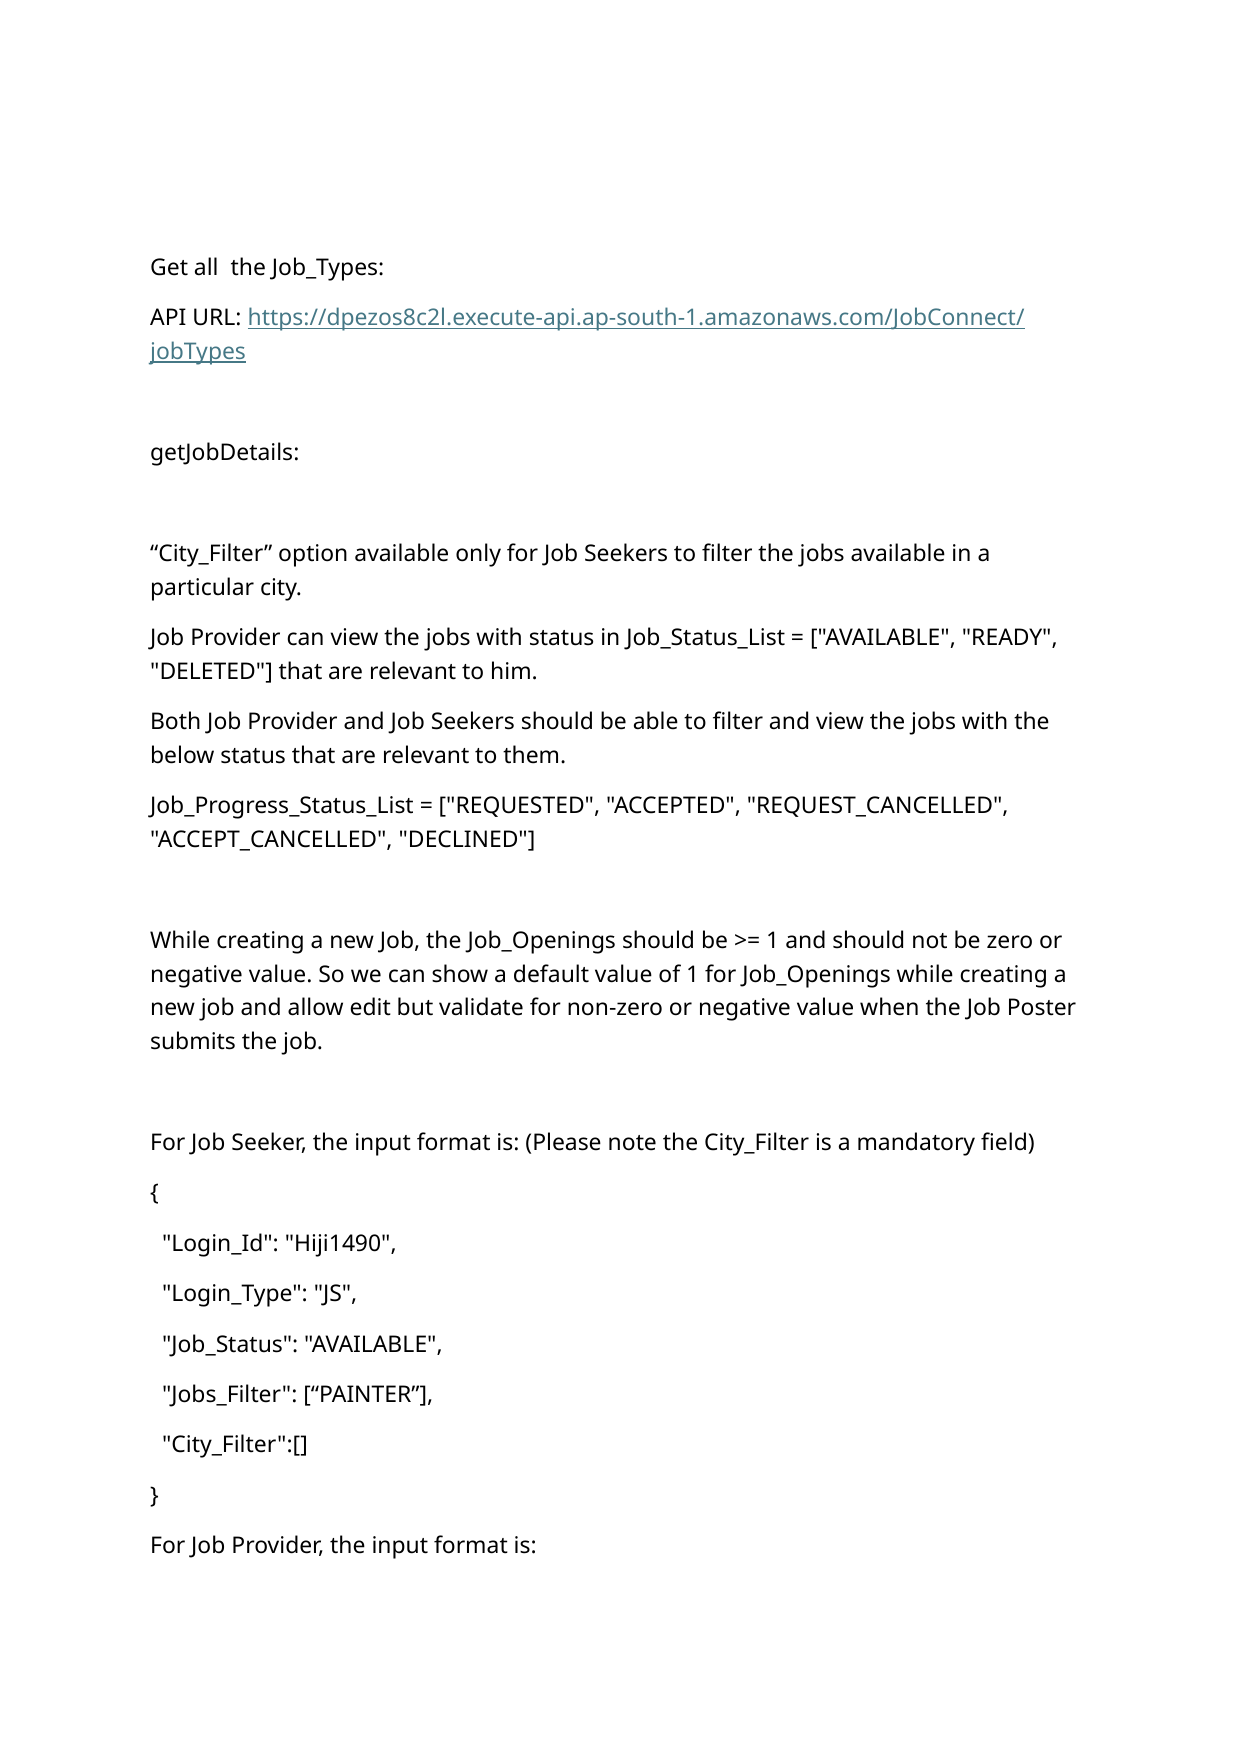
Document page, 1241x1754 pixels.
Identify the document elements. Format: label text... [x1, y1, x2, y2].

text "Jobs_Filter": [“PAINTER”], [150, 1378, 1090, 1409]
text "Login_Id": "Hiji1490", [150, 1227, 1090, 1258]
text "Login_Type": "JS", [150, 1277, 1090, 1308]
text getJobDetails: [150, 436, 1090, 467]
text { [150, 1176, 1090, 1207]
text “City_Filter” option available only for Job Seekers to filter the jobs available in a particular city. [150, 537, 1090, 602]
text Both Job Provider and Job Seekers should be able to filter and view the jobs with the below status that are relevant to them. [150, 705, 1090, 770]
text While creating a new Job, the Job_Openings should be >= 1 and should not be zero or negative value. So we can show a default value of 1 for Job_Openings while creating a new job and allow edit but validate for non-zero or negative value when the Job Poster submits the job. [150, 924, 1090, 1056]
text Job_Progress_Status_List = ["REQUESTED", "ACCEPTED", "REQUEST_CANCELLED", "ACCEPT_CANCELLED", "DECLINED"] [150, 789, 1090, 854]
text For Job Provider, the input format is: [150, 1529, 1090, 1560]
text Get all the Job_Types: [150, 251, 1090, 282]
text Job Provider can view the jobs with status in Job_Status_List = ["AVAILABLE", "READY", "DELETED"] that are relevant to him. [150, 621, 1090, 686]
text "City_Filter":[] [150, 1428, 1090, 1459]
text For Job Seeker, the input format is: (Please note the City_Filter is a mandatory field) [150, 1126, 1090, 1157]
text API URL: https://dpezos8c2l.execute-api.ap-south-1.amazonaws.com/JobConnect/jobTypes [150, 301, 1090, 366]
text } [150, 1479, 1090, 1510]
text "Job_Status": "AVAILABLE", [150, 1327, 1090, 1359]
